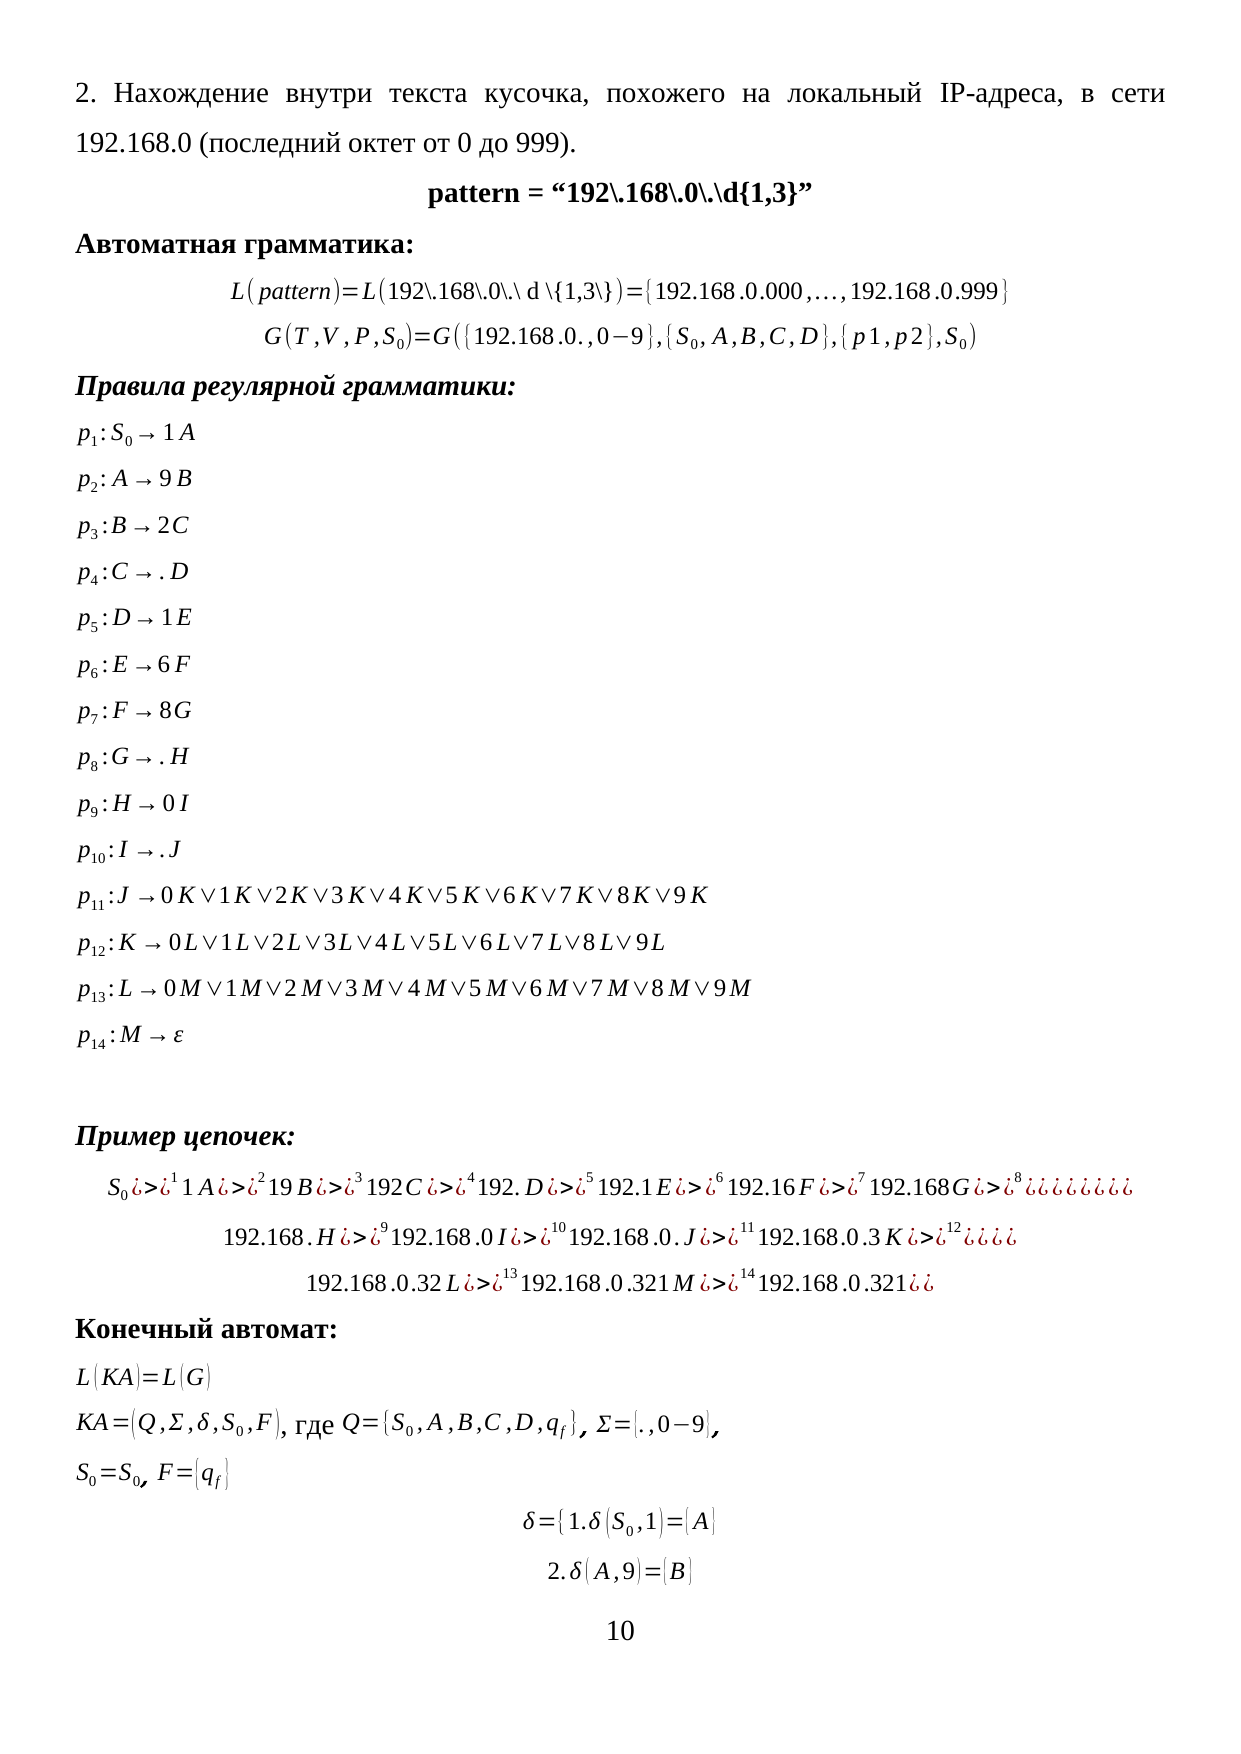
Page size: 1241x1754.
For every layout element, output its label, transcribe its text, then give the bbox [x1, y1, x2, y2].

text Автоматная грамматика: [75, 226, 1165, 259]
text Пример цепочек: [75, 1118, 1165, 1152]
text 2. Нахождение внутри текста кусочка, похожего на локальный IP-адреса, в сети 192.168.0 (последний октет от 0 до 999). [75, 75, 1165, 159]
text Правила регулярной грамматики: [75, 368, 1165, 402]
text Конечный автомат: [75, 1311, 1165, 1344]
text , где , , , [75, 1407, 1165, 1491]
text pattern = “192\.168\.0\.\d{1,3}” [75, 176, 1165, 209]
